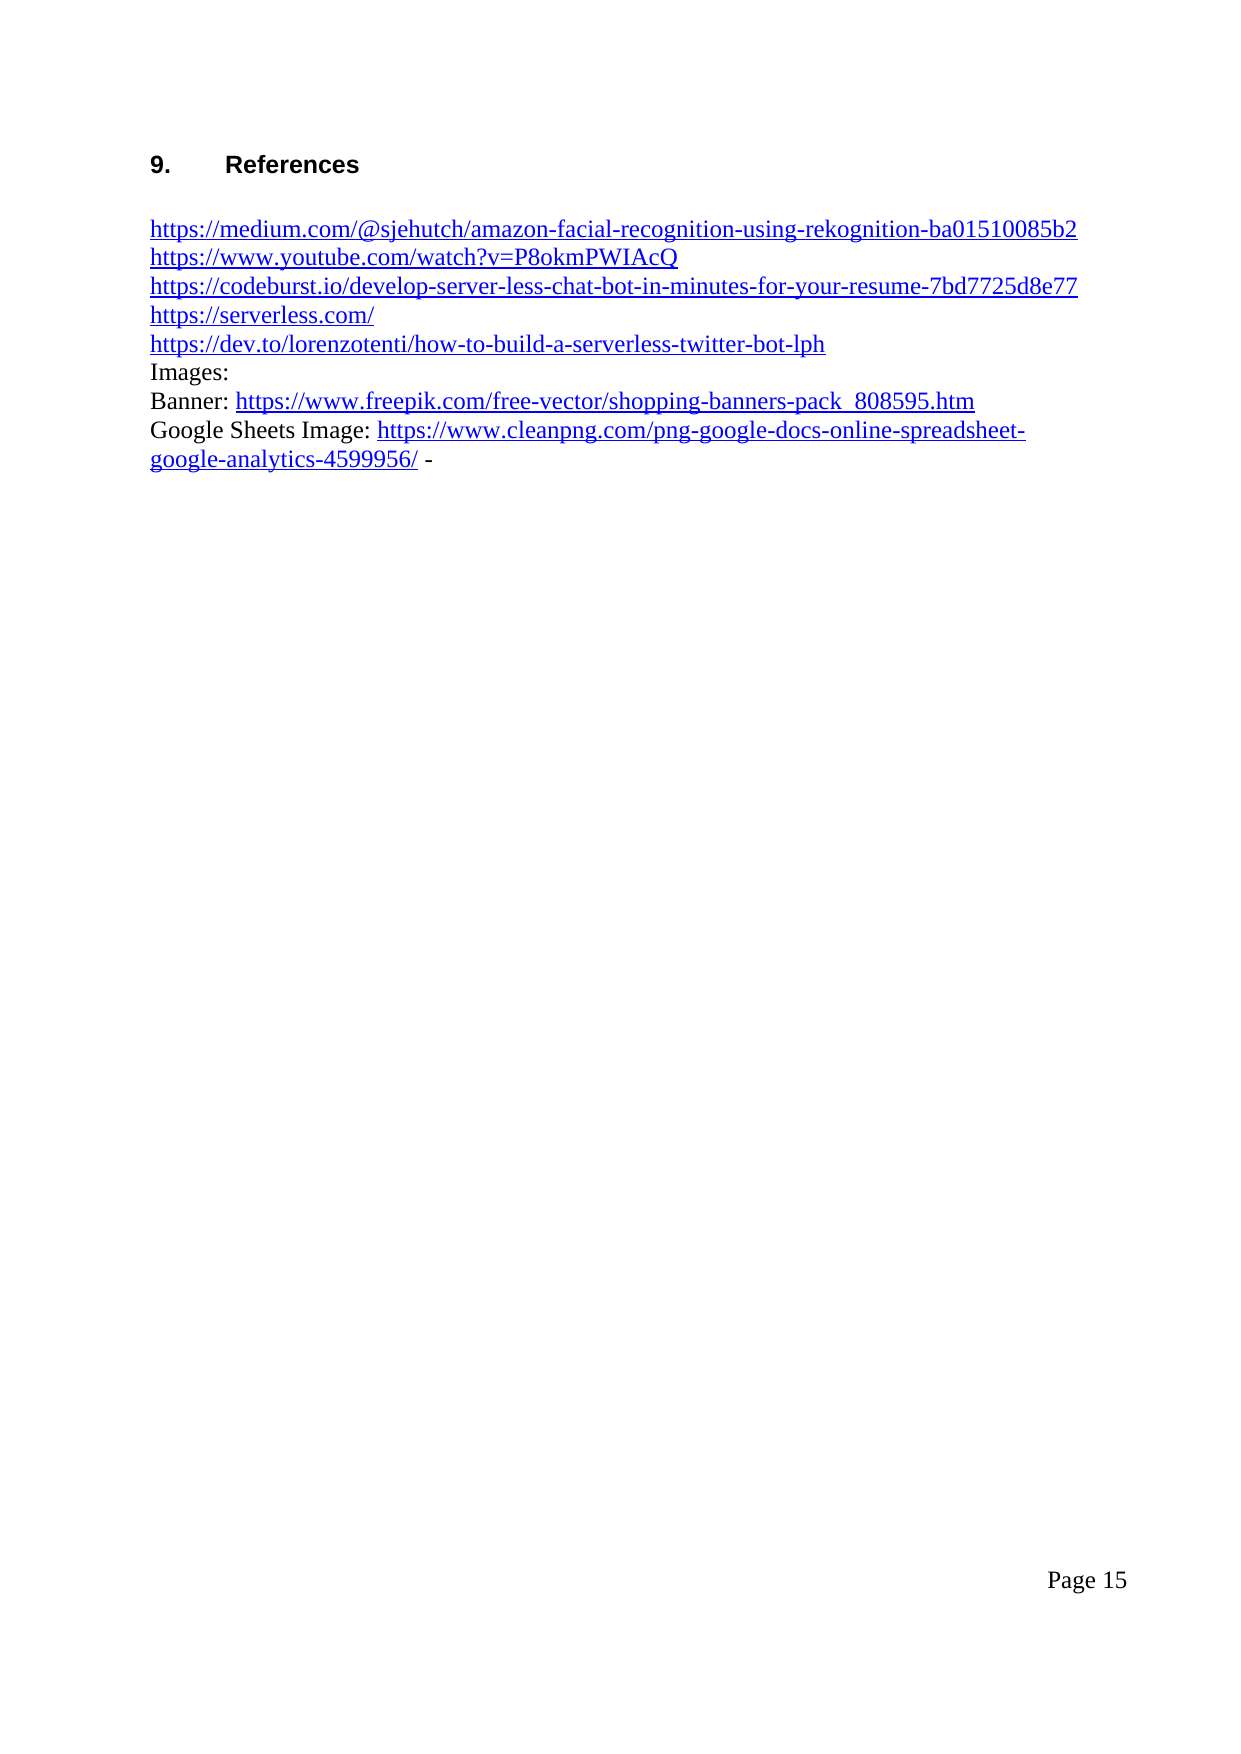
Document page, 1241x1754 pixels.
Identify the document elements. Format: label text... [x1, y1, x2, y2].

text Images: [150, 357, 1090, 386]
text Banner: https://www.freepik.com/free-vector/shopping-banners-pack_808595.htm [150, 386, 1090, 415]
text https://dev.to/lorenzotenti/how-to-build-a-serverless-twitter-bot-lph [150, 329, 1090, 357]
text https://serverless.com/ [150, 300, 1090, 329]
text https://medium.com/@sjehutch/amazon-facial-recognition-using-rekognition-ba01510085b2 [150, 214, 1090, 242]
subtitle References [150, 150, 1090, 179]
text Google Sheets Image: https://www.cleanpng.com/png-google-docs-online-spreadsheet-google-analytics-4599956/ - [150, 415, 1090, 472]
text https://codeburst.io/develop-server-less-chat-bot-in-minutes-for-your-resume-7bd7725d8e77 [150, 271, 1090, 300]
text https://www.youtube.com/watch?v=P8okmPWIAcQ [150, 242, 1090, 271]
